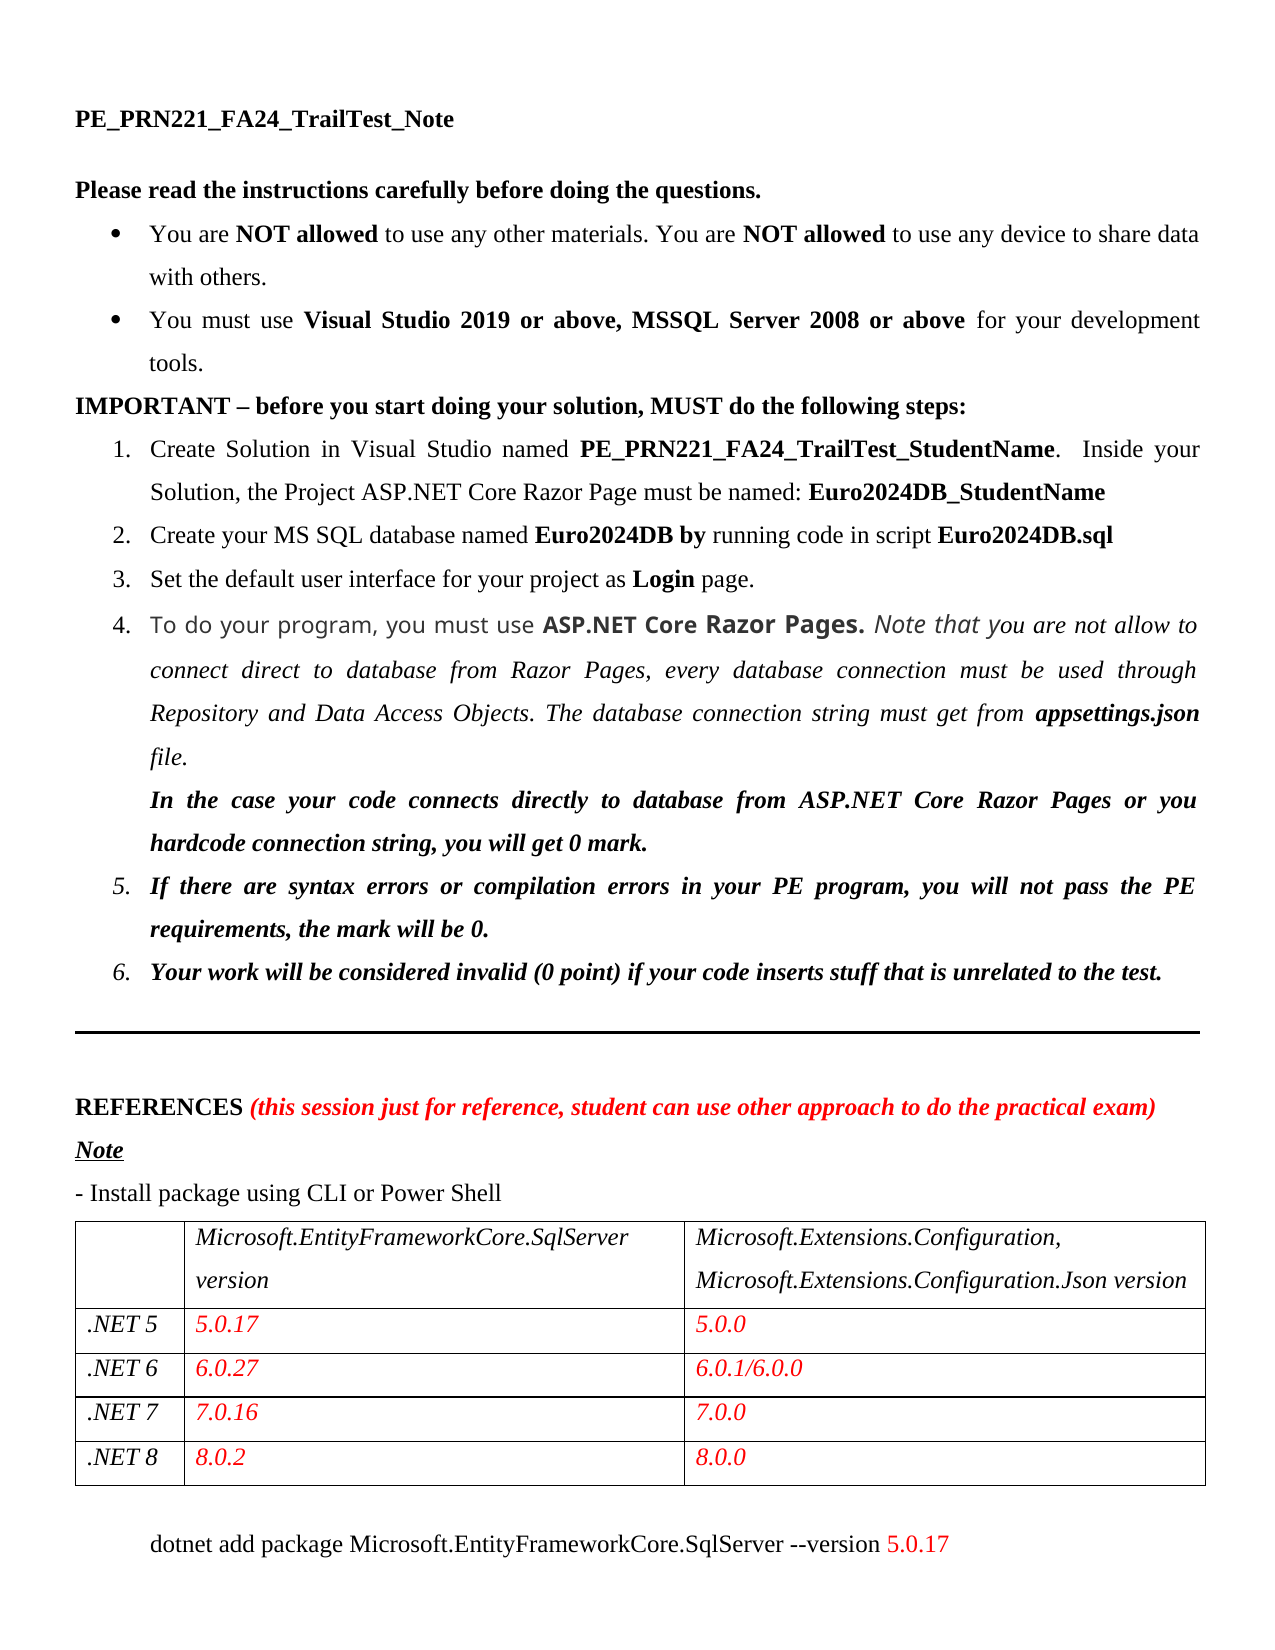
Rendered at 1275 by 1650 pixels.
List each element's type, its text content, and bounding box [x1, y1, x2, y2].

table_cell 5.0.17 [185, 1309, 684, 1352]
table_cell 7.0.16 [185, 1398, 684, 1441]
list Your work will be considered invalid (0 point) if your code inserts stuff that is unrelated to the test. [112, 957, 1200, 986]
table_cell 8.0.2 [185, 1442, 684, 1484]
list If there are syntax errors or compilation errors in your PE program, you will not pass the PE requirements, the mark will be 0. [112, 871, 1200, 943]
table_cell 7.0.0 [685, 1398, 1205, 1441]
table_cell .NET 5 [76, 1309, 184, 1352]
list Create your MS SQL database named Euro2024DB by running code in script Euro2024DB.sql [112, 521, 1200, 549]
text Note [75, 1135, 1200, 1164]
text - Install package using CLI or Power Shell [75, 1178, 1200, 1207]
list You are NOT allowed to use any other materials. You are NOT allowed to use any device to share data with others. [111, 219, 1200, 291]
table_cell 5.0.0 [685, 1309, 1205, 1352]
list To do your program, you must use ASP.NET Core Razor Pages. Note that you are not allow to connect direct to database from Razor Pages, every database connection must be used through Repository and Data Access Objects. The database connection string must get from appsettings.json file. [112, 607, 1200, 770]
table_cell .NET 7 [76, 1398, 184, 1441]
text IMPORTANT – before you start doing your solution, MUST do the following steps: [75, 391, 1200, 420]
text Please read the instructions carefully before doing the questions. [75, 176, 1200, 204]
table_cell 6.0.1/6.0.0 [685, 1354, 1205, 1396]
table_header Microsoft.Extensions.Configuration, Microsoft.Extensions.Configuration.Json version [685, 1222, 1205, 1308]
table_cell 8.0.0 [685, 1442, 1205, 1484]
table_cell .NET 6 [76, 1354, 184, 1396]
list Create Solution in Visual Studio named PE_PRN221_FA24_TrailTest_StudentName. Inside your Solution, the Project ASP.NET Core Razor Page must be named: Euro2024DB_StudentName [112, 434, 1200, 506]
text In the case your code connects directly to database from ASP.NET Core Razor Pages or you hardcode connection string, you will get 0 mark. [150, 785, 1200, 857]
list You must use Visual Studio 2019 or above, MSSQL Server 2008 or above for your development tools. [111, 305, 1200, 377]
text dotnet add package Microsoft.EntityFrameworkCore.SqlServer --version 5.0.17 [75, 1529, 1200, 1557]
text REFERENCES (this session just for reference, student can use other approach to do the practical exam) [75, 1092, 1200, 1121]
table_header [76, 1222, 184, 1308]
table_header Microsoft.EntityFrameworkCore.SqlServer version [185, 1222, 684, 1308]
text PE_PRN221_FA24_TrailTest_Note [75, 104, 1200, 132]
list Set the default user interface for your project as Login page. [112, 564, 1200, 592]
table_cell .NET 8 [76, 1442, 184, 1484]
table_cell 6.0.27 [185, 1354, 684, 1396]
